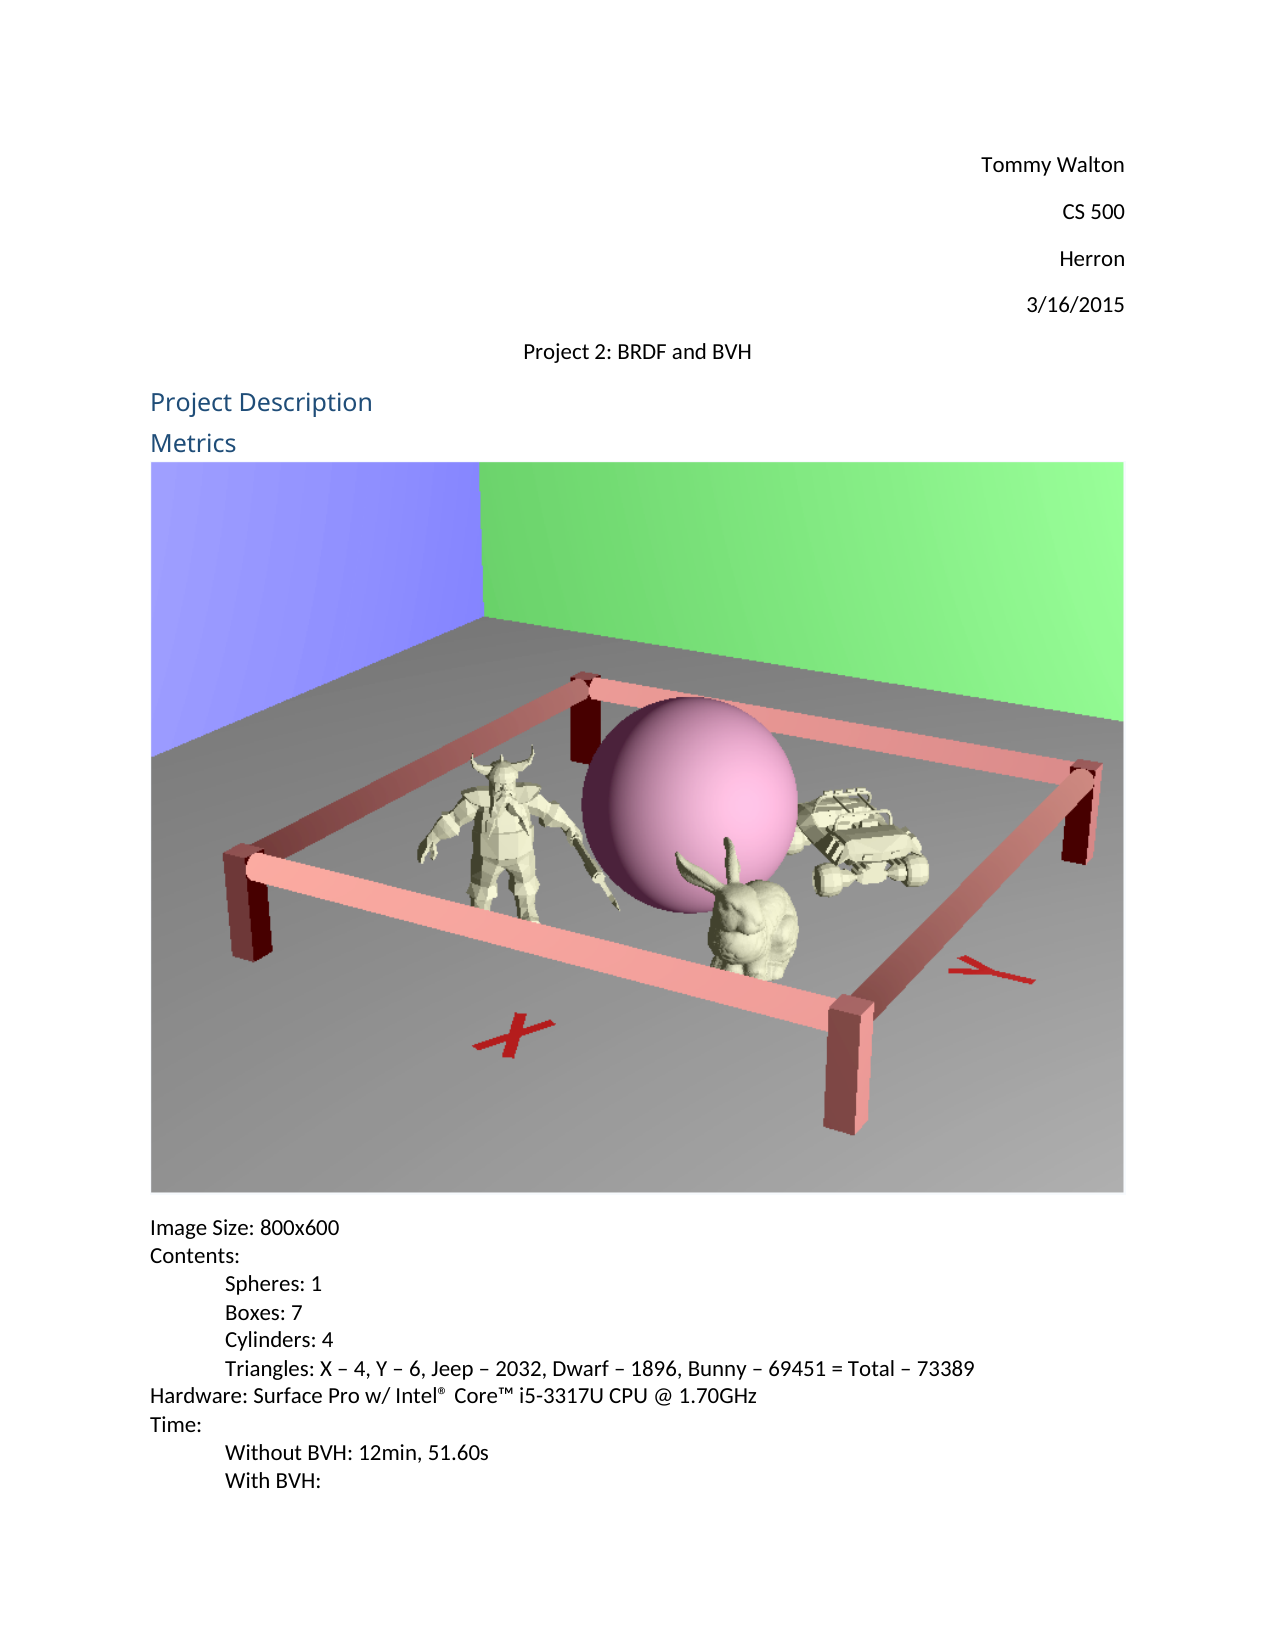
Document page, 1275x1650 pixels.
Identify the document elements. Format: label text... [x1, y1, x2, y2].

subtitle Project Description [150, 384, 1125, 418]
text Herron [150, 244, 1125, 272]
text Hardware: Surface Pro w/ Intel® Core™ i5-3317U CPU @ 1.70GHz [150, 1382, 1125, 1410]
text Boxes: 7 [225, 1298, 1125, 1326]
text Cylinders: 4 [225, 1326, 1125, 1354]
text Contents: [150, 1242, 1125, 1269]
text Spheres: 1 [225, 1269, 1125, 1298]
text CS 500 [150, 197, 1125, 225]
text Project 2: BRDF and BVH [150, 337, 1125, 366]
text With BVH: [150, 1466, 1125, 1494]
picture [150, 461, 1126, 1195]
subtitle Metrics [150, 425, 1125, 459]
text Image Size: 800x600 [150, 1213, 1125, 1242]
text Triangles: X – 4, Y – 6, Jeep – 2032, Dwarf – 1896, Bunny – 69451 = Total – 73389 [225, 1354, 1125, 1382]
text Tommy Walton [150, 150, 1125, 178]
text Without BVH: 12min, 51.60s [150, 1438, 1125, 1466]
text Time: [150, 1410, 1125, 1438]
text 3/16/2015 [150, 291, 1125, 319]
